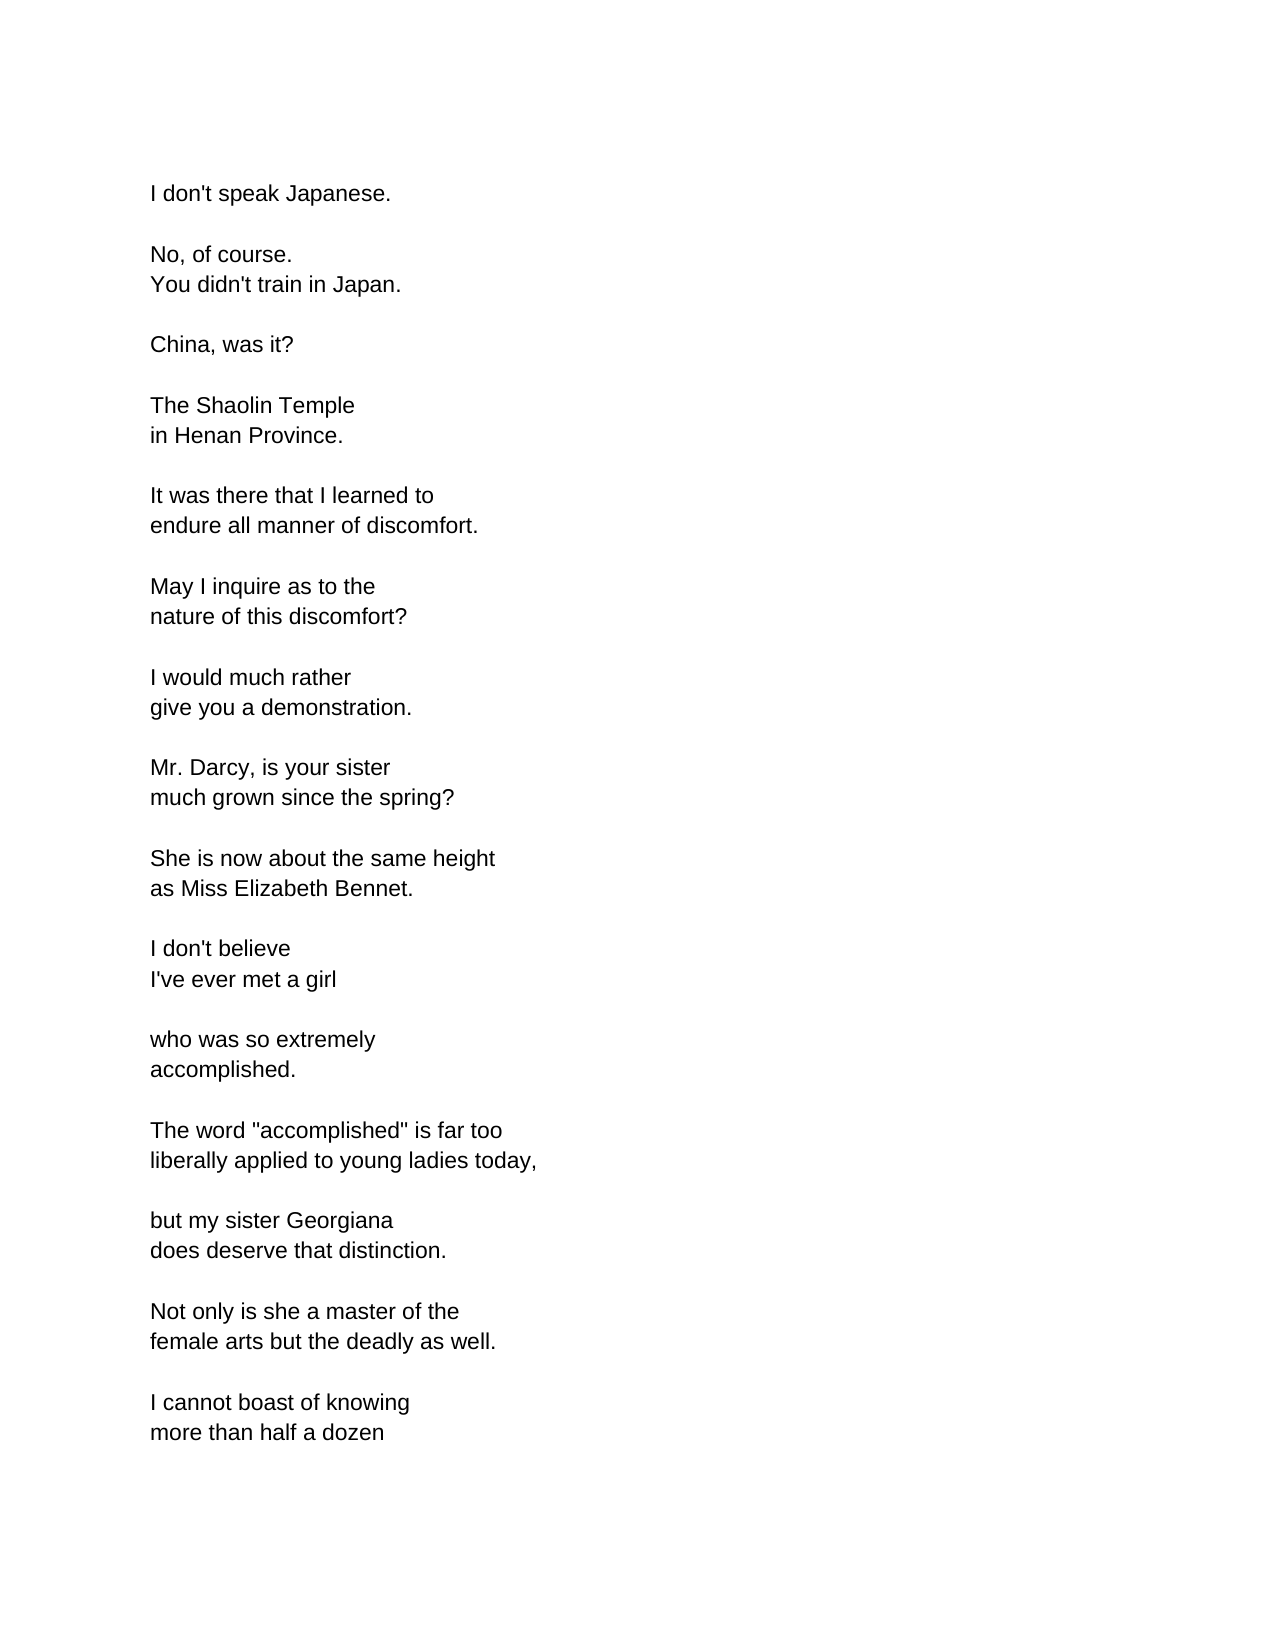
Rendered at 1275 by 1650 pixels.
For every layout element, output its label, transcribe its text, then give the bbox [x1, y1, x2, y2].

text in Henan Province. [150, 422, 1125, 448]
text I cannot boast of knowing [150, 1388, 1125, 1415]
text but my sister Georgiana [150, 1207, 1125, 1234]
text No, of course. [150, 241, 1125, 267]
text I've ever met a girl [150, 966, 1125, 992]
text The word "accomplished" is far too [150, 1117, 1125, 1143]
text China, was it? [150, 331, 1125, 358]
text Not only is she a master of the [150, 1298, 1125, 1324]
text accomplished. [150, 1056, 1125, 1083]
text It was there that I learned to [150, 482, 1125, 509]
text endure all manner of discomfort. [150, 512, 1125, 539]
text You didn't train in Japan. [150, 271, 1125, 297]
text liberally applied to young ladies today, [150, 1147, 1125, 1173]
text I would much rather [150, 663, 1125, 690]
text who was so extremely [150, 1026, 1125, 1052]
text I don't speak Japanese. [150, 180, 1125, 207]
text much grown since the spring? [150, 784, 1125, 811]
text does deserve that distinction. [150, 1237, 1125, 1264]
text as Miss Elizabeth Bennet. [150, 875, 1125, 901]
text nature of this discomfort? [150, 603, 1125, 629]
text female arts but the deadly as well. [150, 1328, 1125, 1354]
text The Shaolin Temple [150, 392, 1125, 418]
text She is now about the same height [150, 845, 1125, 871]
text more than half a dozen [150, 1419, 1125, 1445]
text I don't believe [150, 935, 1125, 962]
text Mr. Darcy, is your sister [150, 754, 1125, 781]
text May I inquire as to the [150, 573, 1125, 599]
text give you a demonstration. [150, 694, 1125, 720]
